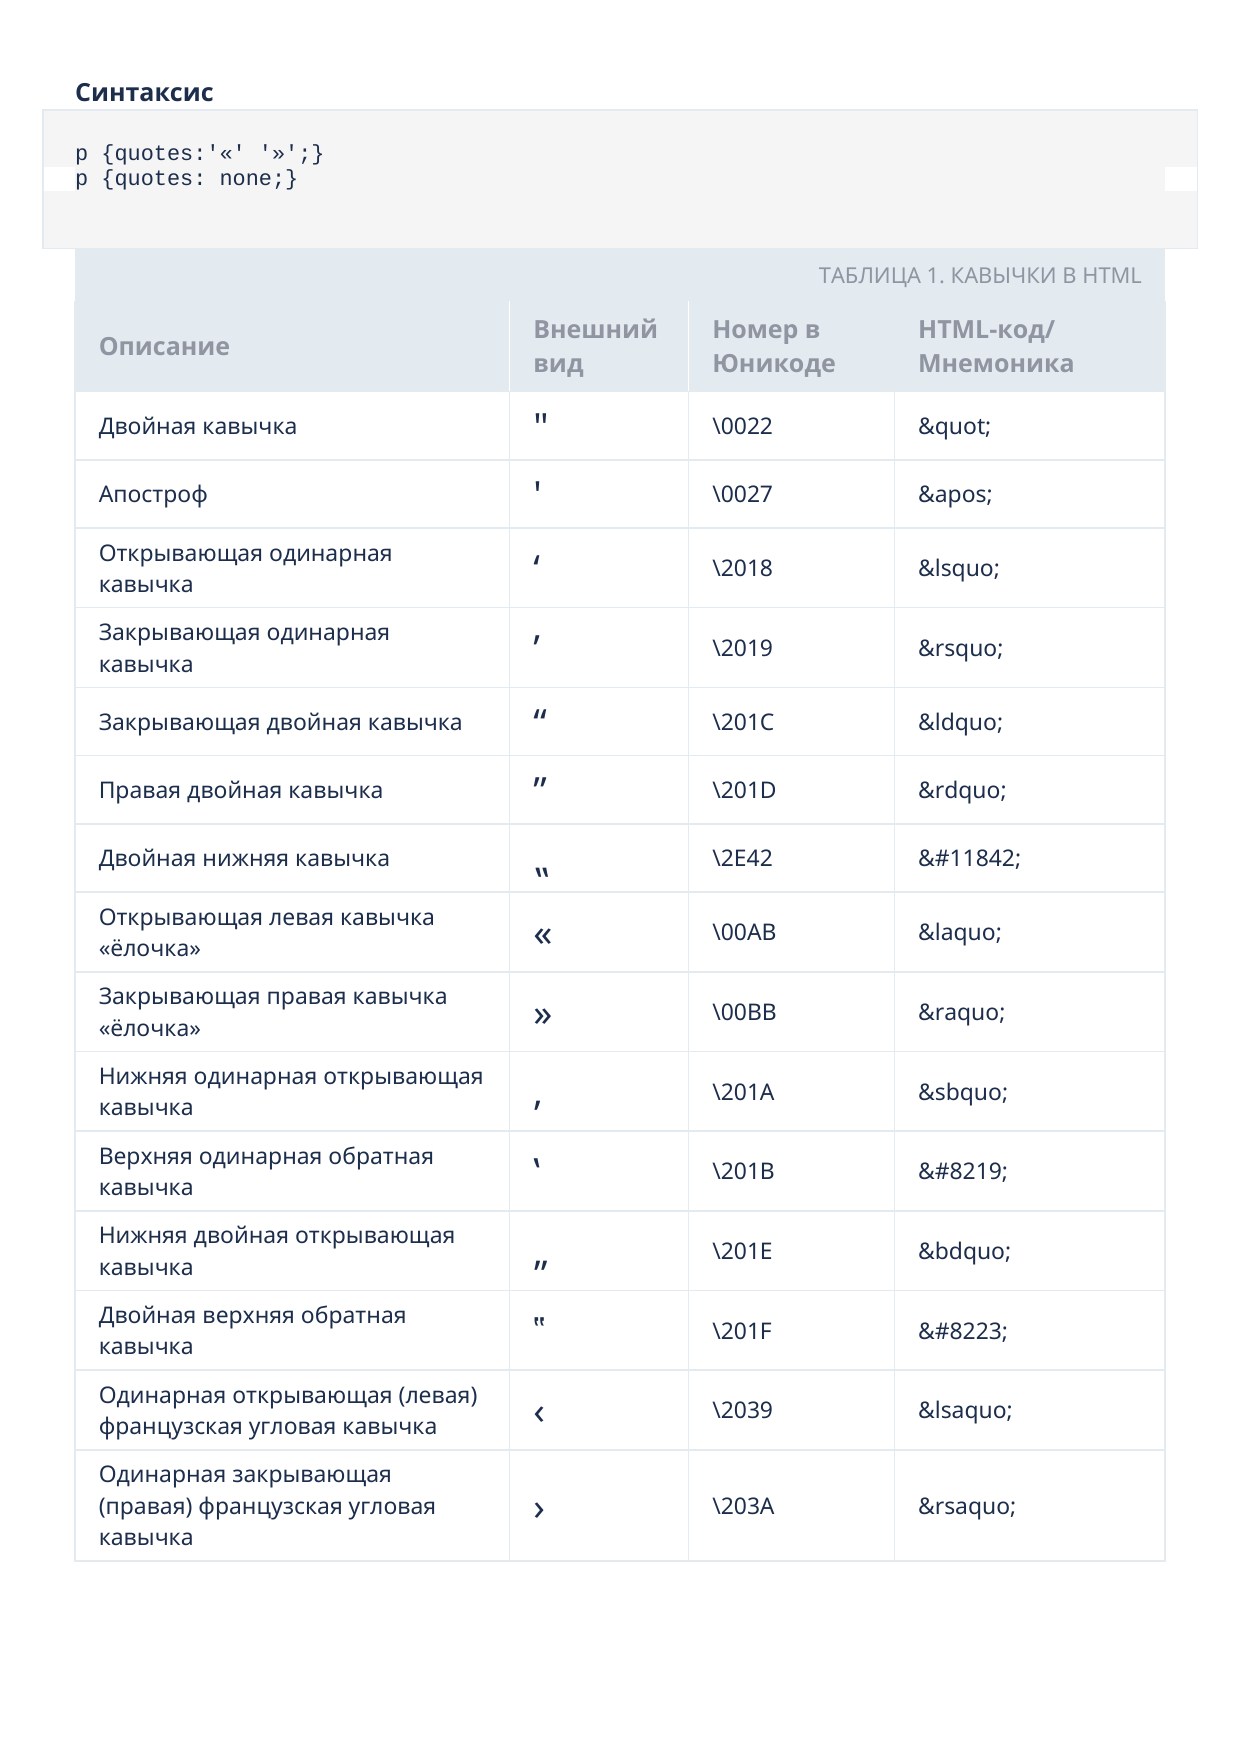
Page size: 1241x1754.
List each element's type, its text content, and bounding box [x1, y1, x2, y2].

table_cell \2018 [689, 529, 894, 607]
table_cell \0022 [689, 392, 894, 459]
table_cell ‚ [510, 1052, 688, 1130]
table_cell &laquo; [895, 893, 1164, 971]
table_cell “ [510, 688, 688, 755]
table_cell Открывающая левая кавычка «ёлочка» [76, 893, 509, 971]
table_cell Двойная нижняя кавычка [76, 825, 509, 891]
table_cell « [510, 893, 688, 971]
table_cell Одинарная открывающая (левая) французская угловая кавычка [76, 1371, 509, 1449]
table_cell \0027 [689, 461, 894, 527]
table_cell HTML-код/Мнемоника [894, 301, 1164, 391]
table_cell Апостроф [76, 461, 509, 527]
text p {quotes:'«' '»';} [44, 111, 1197, 159]
table_cell &rdquo; [895, 756, 1164, 823]
table_cell Двойная кавычка [76, 392, 509, 459]
table_cell &#11842; [895, 825, 1164, 891]
table_cell ” [510, 756, 688, 823]
table_cell ’ [510, 608, 688, 687]
table_cell Номер в Юникоде [689, 301, 894, 391]
table_cell \2E42 [689, 825, 894, 891]
table_cell Закрывающая правая кавычка «ёлочка» [76, 973, 509, 1051]
table_cell ‹ [510, 1371, 688, 1449]
table_cell › [510, 1451, 688, 1560]
table_cell &lsaquo; [895, 1371, 1164, 1449]
text Синтаксис [75, 75, 1165, 109]
table_cell Закрывающая двойная кавычка [76, 688, 509, 755]
table_cell &#8223; [895, 1291, 1164, 1369]
table_cell &rsquo; [895, 608, 1164, 687]
table_cell Описание [76, 301, 509, 391]
table_cell Закрывающая одинарная кавычка [76, 608, 509, 687]
table_cell Внешний вид [510, 301, 688, 391]
table_cell &bdquo; [895, 1212, 1164, 1290]
table_cell \00AB [689, 893, 894, 971]
table_cell &quot; [895, 392, 1164, 459]
table_cell &#8219; [895, 1132, 1164, 1210]
table_cell Открывающая одинарная кавычка [76, 529, 509, 607]
table_cell ‘ [510, 529, 688, 607]
table_cell \2039 [689, 1371, 894, 1449]
table_cell ' [510, 461, 688, 527]
table_cell ‛ [510, 1132, 688, 1210]
table_cell ⹂ [510, 825, 688, 891]
table_cell &lsquo; [895, 529, 1164, 607]
table_cell Правая двойная кавычка [76, 756, 509, 823]
table_cell Двойная верхняя обратная кавычка [76, 1291, 509, 1369]
table_cell Одинарная закрывающая (правая) французская угловая кавычка [76, 1451, 509, 1560]
table_cell \201D [689, 756, 894, 823]
table_cell \203A [689, 1451, 894, 1560]
table_cell &ldquo; [895, 688, 1164, 755]
table_cell \201A [689, 1052, 894, 1130]
table_cell \00BB [689, 973, 894, 1051]
table_cell &raquo; [895, 973, 1164, 1051]
table_cell \201F [689, 1291, 894, 1369]
table_cell &sbquo; [895, 1052, 1164, 1130]
table_cell Верхняя одинарная обратная кавычка [76, 1132, 509, 1210]
table_cell \201B [689, 1132, 894, 1210]
table_cell Нижняя одинарная открывающая кавычка [76, 1052, 509, 1130]
table_cell \201E [689, 1212, 894, 1290]
table_header ТАБЛИЦА 1. КАВЫЧКИ В HTML [75, 249, 1165, 301]
table_cell &rsaquo; [895, 1451, 1164, 1560]
table_cell Нижняя двойная открывающая кавычка [76, 1212, 509, 1290]
table_cell " [510, 392, 688, 459]
table_cell \201C [689, 688, 894, 755]
table_cell \2019 [689, 608, 894, 687]
table_cell &apos; [895, 461, 1164, 527]
table_cell » [510, 973, 688, 1051]
table_cell ‟ [510, 1291, 688, 1369]
table_cell „ [510, 1212, 688, 1290]
